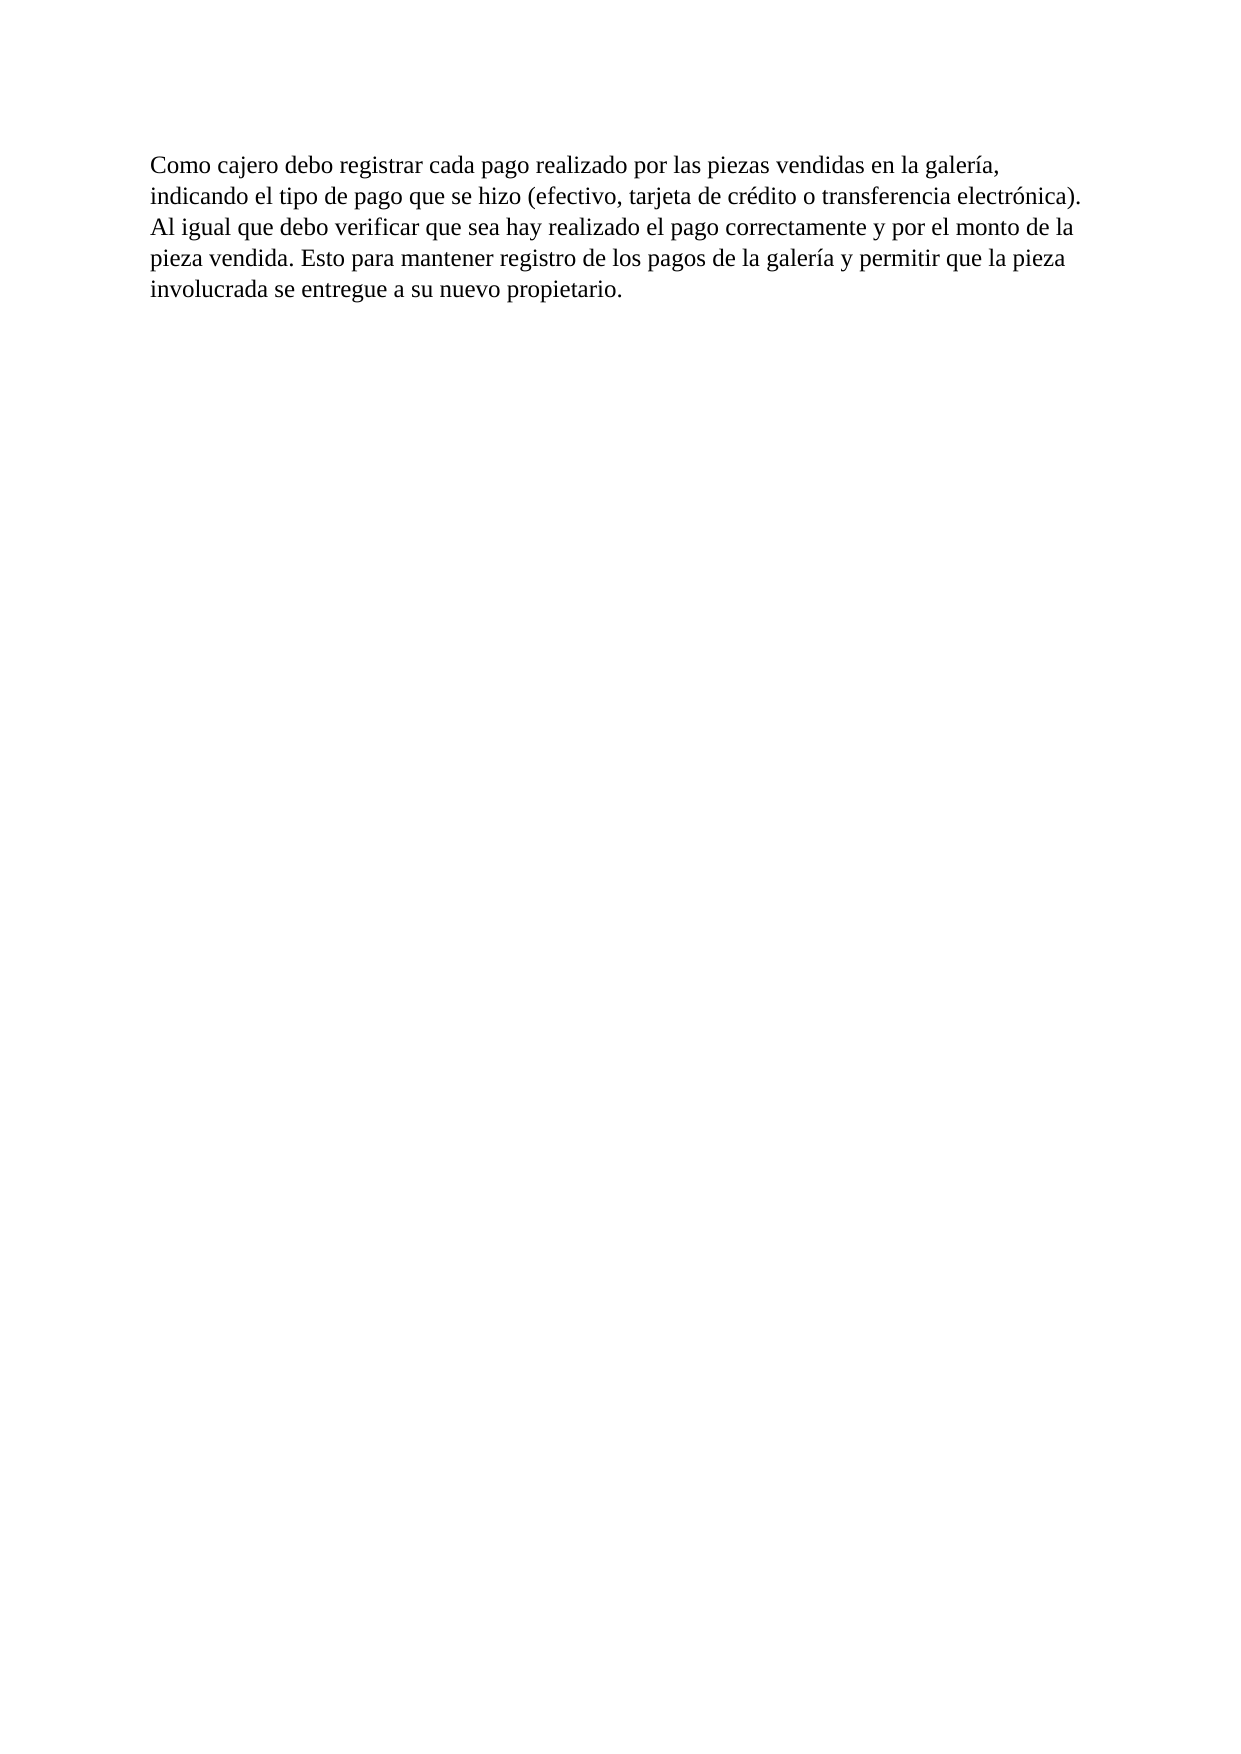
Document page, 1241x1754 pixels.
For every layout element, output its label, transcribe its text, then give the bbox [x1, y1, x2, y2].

text Como cajero debo registrar cada pago realizado por las piezas vendidas en la galería, indicando el tipo de pago que se hizo (efectivo, tarjeta de crédito o transferencia electrónica). Al igual que debo verificar que sea hay realizado el pago correctamente y por el monto de la pieza vendida. Esto para mantener registro de los pagos de la galería y permitir que la pieza involucrada se entregue a su nuevo propietario. [150, 150, 1090, 303]
